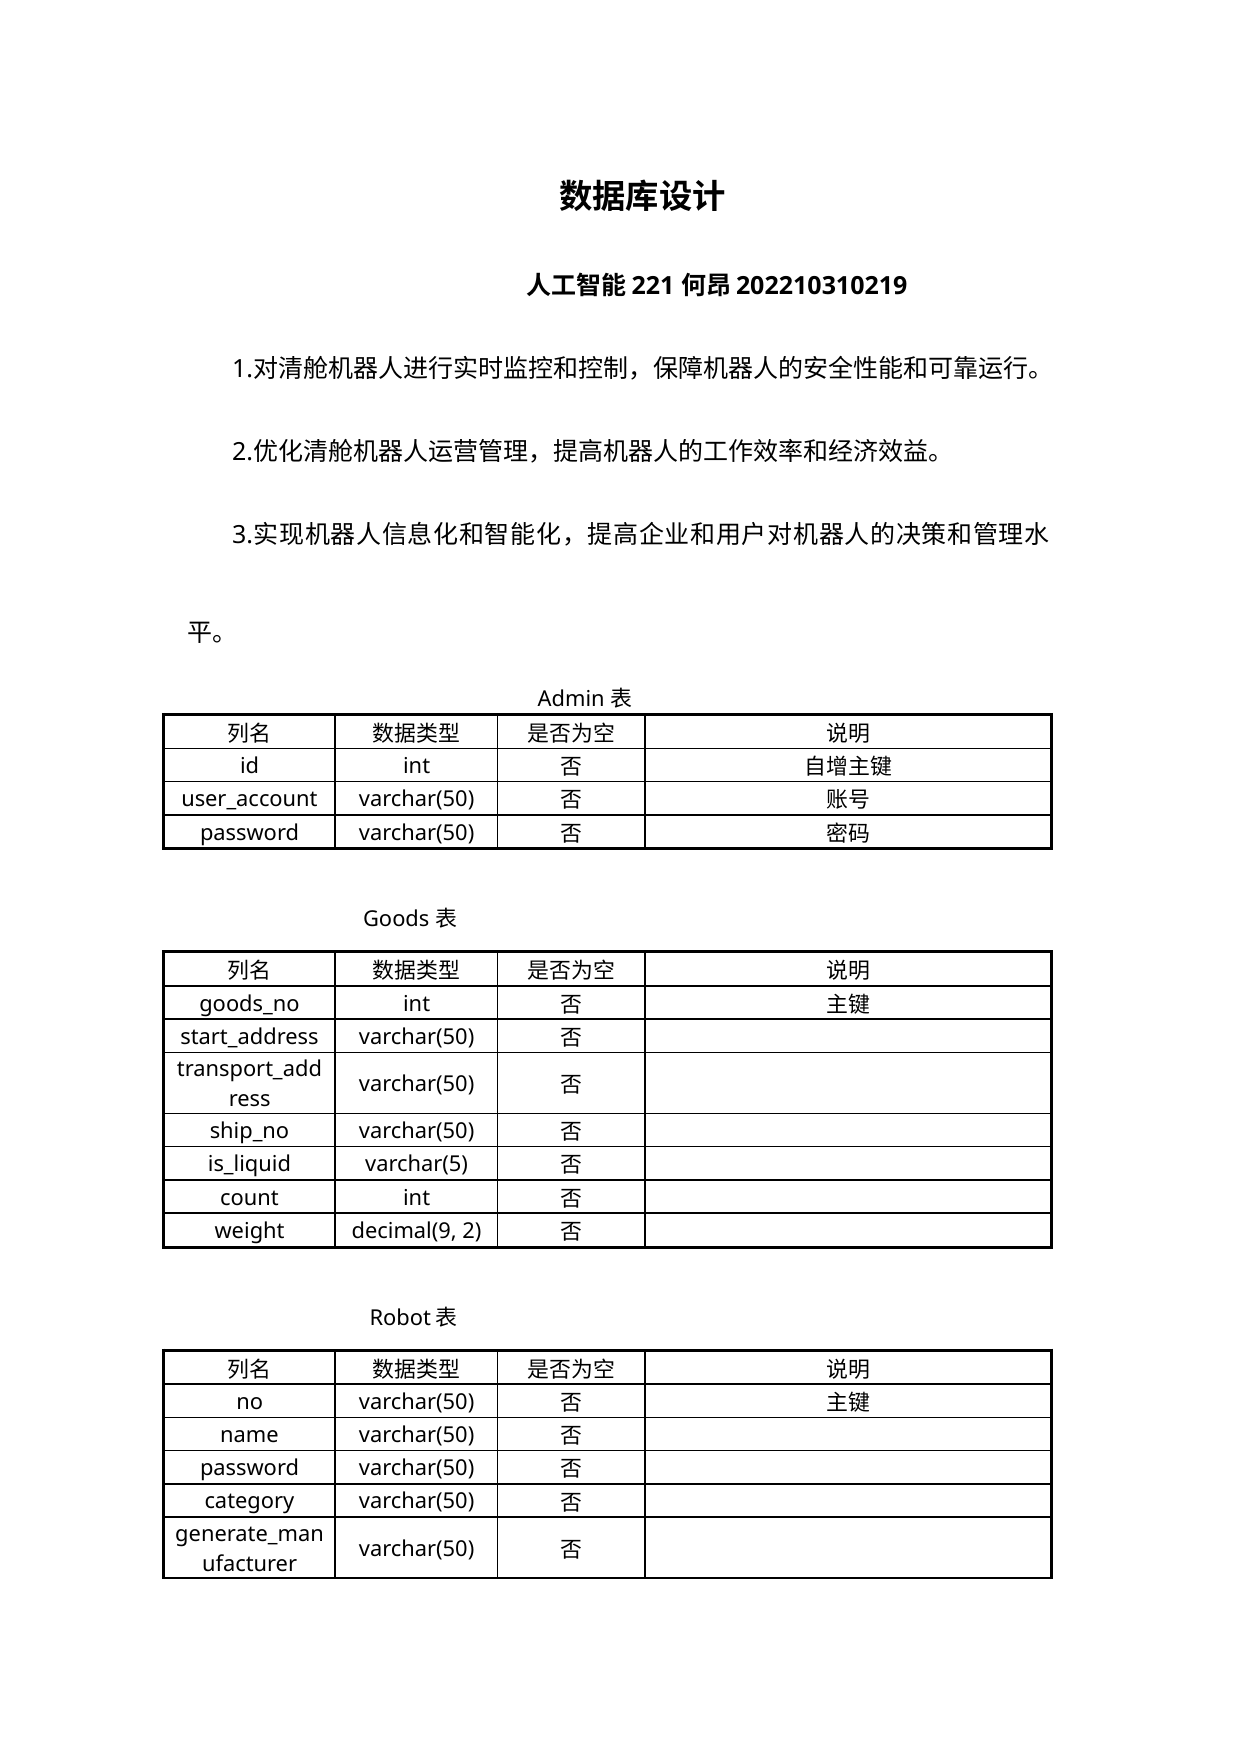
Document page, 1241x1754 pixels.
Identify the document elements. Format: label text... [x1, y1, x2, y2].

table_cell 否 [498, 1020, 644, 1051]
table_cell 否 [498, 1181, 644, 1212]
table_cell id [165, 749, 334, 781]
table_header 是否为空 [498, 716, 644, 748]
table_cell int [336, 987, 497, 1018]
table_cell varchar(50) [336, 1385, 497, 1416]
table_cell goods_no [165, 987, 334, 1018]
table_header 列名 [165, 953, 334, 985]
table_cell [646, 1485, 1050, 1516]
text Goods 表 [187, 901, 1053, 933]
table_cell 否 [498, 1385, 644, 1416]
table_cell [646, 1518, 1050, 1577]
table_cell password [165, 1451, 334, 1483]
table_cell 否 [498, 1451, 644, 1483]
table_cell generate_manufacturer [165, 1518, 334, 1577]
table_header 列名 [165, 716, 334, 748]
table_cell category [165, 1485, 334, 1516]
table_cell 主键 [646, 1385, 1050, 1416]
table_header 说明 [646, 716, 1050, 748]
table_cell varchar(50) [336, 1451, 497, 1483]
table_cell 密码 [646, 816, 1050, 847]
table_cell [646, 1181, 1050, 1212]
table_cell [646, 1020, 1050, 1051]
table_cell 否 [498, 1214, 644, 1246]
table_cell varchar(50) [336, 1418, 497, 1450]
table_header 数据类型 [336, 716, 497, 748]
table_cell password [165, 816, 334, 847]
table_cell weight [165, 1214, 334, 1246]
table_cell [646, 1114, 1050, 1146]
table_cell 否 [498, 749, 644, 781]
table_cell varchar(50) [336, 1114, 497, 1146]
table_cell 主键 [646, 987, 1050, 1018]
table_cell ship_no [165, 1114, 334, 1146]
table_cell decimal(9, 2) [336, 1214, 497, 1246]
table_cell 否 [498, 1114, 644, 1146]
table_cell 自增主键 [646, 749, 1050, 781]
table_cell int [336, 749, 497, 781]
table_cell varchar(50) [336, 816, 497, 847]
table_cell [646, 1147, 1050, 1179]
table_cell varchar(50) [336, 1485, 497, 1516]
table_cell 否 [498, 1485, 644, 1516]
table_cell varchar(50) [336, 1518, 497, 1577]
table_cell [646, 1418, 1050, 1450]
table_header 说明 [646, 953, 1050, 985]
table_cell user_account [165, 782, 334, 814]
text 3.实现机器人信息化和智能化，提高企业和用户对机器人的决策和管理水平。 [187, 500, 1053, 663]
table_cell varchar(5) [336, 1147, 497, 1179]
table_cell 否 [498, 782, 644, 814]
table_cell transport_address [165, 1053, 334, 1113]
table_cell varchar(50) [336, 1053, 497, 1113]
table_cell name [165, 1418, 334, 1450]
table_cell 账号 [646, 782, 1050, 814]
table_cell 否 [498, 1147, 644, 1179]
text Admin 表 [187, 681, 1053, 713]
table_cell 否 [498, 816, 644, 847]
table_cell 否 [498, 1053, 644, 1113]
table_header 是否为空 [498, 1352, 644, 1383]
table_cell varchar(50) [336, 782, 497, 814]
table_header 说明 [646, 1352, 1050, 1383]
table_cell [646, 1214, 1050, 1246]
table_cell is_liquid [165, 1147, 334, 1179]
text 1.对清舱机器人进行实时监控和控制，保障机器人的安全性能和可靠运行。 [187, 334, 1053, 399]
text 人工智能221 何昂202210310219 [187, 251, 1053, 316]
table_header 是否为空 [498, 953, 644, 985]
table_cell 否 [498, 1418, 644, 1450]
table_cell start_address [165, 1020, 334, 1051]
table_cell 否 [498, 987, 644, 1018]
text 2.优化清舱机器人运营管理，提高机器人的工作效率和经济效益。 [187, 417, 1053, 482]
table_cell 否 [498, 1518, 644, 1577]
text 数据库设计 [187, 162, 1053, 227]
table_header 列名 [165, 1352, 334, 1383]
table_cell no [165, 1385, 334, 1416]
table_header 数据类型 [336, 1352, 497, 1383]
table_cell [646, 1053, 1050, 1113]
table_header 数据类型 [336, 953, 497, 985]
table_cell varchar(50) [336, 1020, 497, 1051]
table_cell int [336, 1181, 497, 1212]
table_cell count [165, 1181, 334, 1212]
text Robot表 [187, 1300, 1053, 1331]
table_cell [646, 1451, 1050, 1483]
